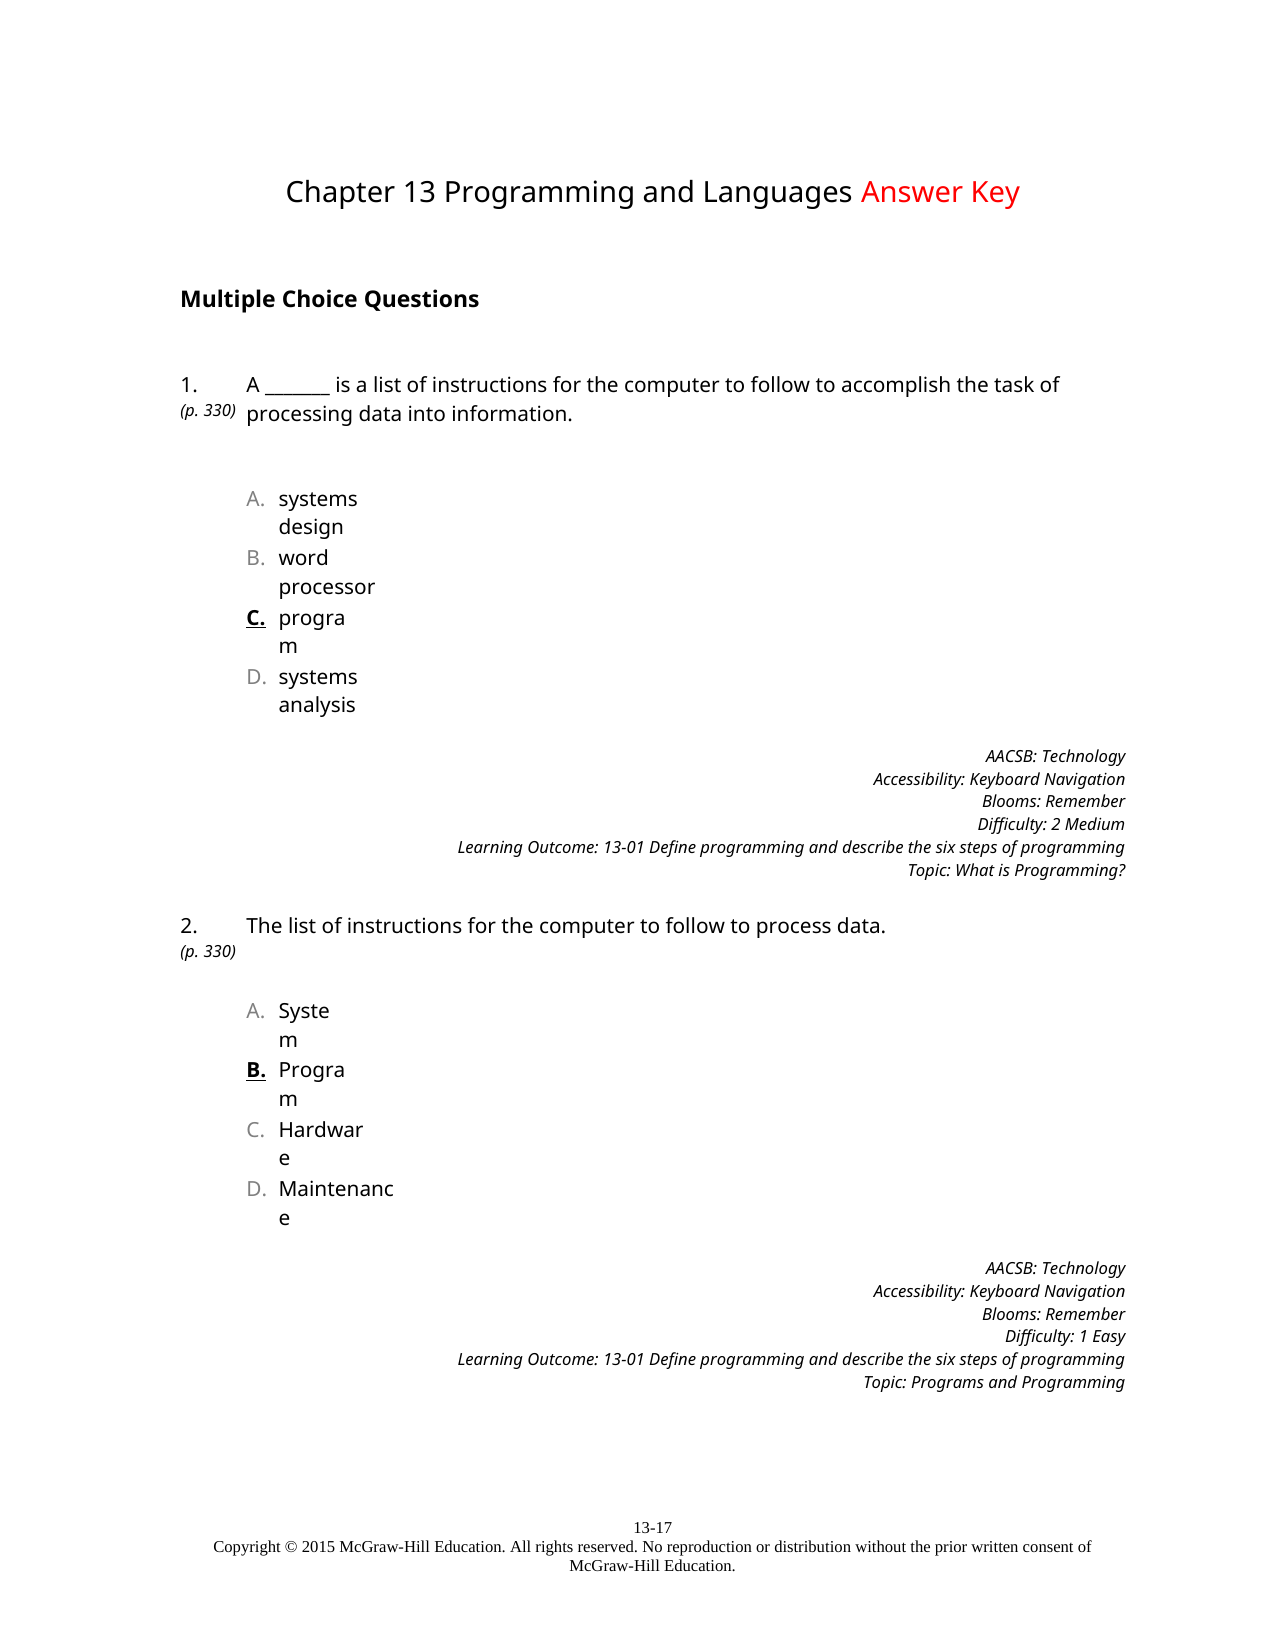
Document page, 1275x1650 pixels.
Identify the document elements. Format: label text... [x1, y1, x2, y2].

table_header 1. (p. 330) [180, 371, 246, 719]
table_header 2. (p. 330) [180, 911, 246, 1231]
text Multiple Choice Questions [180, 262, 1125, 346]
text Chapter 13 Programming and Languages Answer Key [180, 150, 1125, 237]
table_header AACSB: Technology Accessibility: Keyboard Navigation Blooms: Remember Difficulty: 2 Medium Learning Outcome: 13-01 Define programming and describe the six steps of programming Topic: What is Programming? [180, 745, 1125, 909]
table_header The list of instructions for the computer to follow to process data. [246, 911, 1125, 1231]
table_header AACSB: Technology Accessibility: Keyboard Navigation Blooms: Remember Difficulty: 1 Easy Learning Outcome: 13-01 Define programming and describe the six steps of programming Topic: Programs and Programming [180, 1257, 1125, 1421]
table_header A _______ is a list of instructions for the computer to follow to accomplish the task of processing data into information. [246, 371, 1125, 719]
